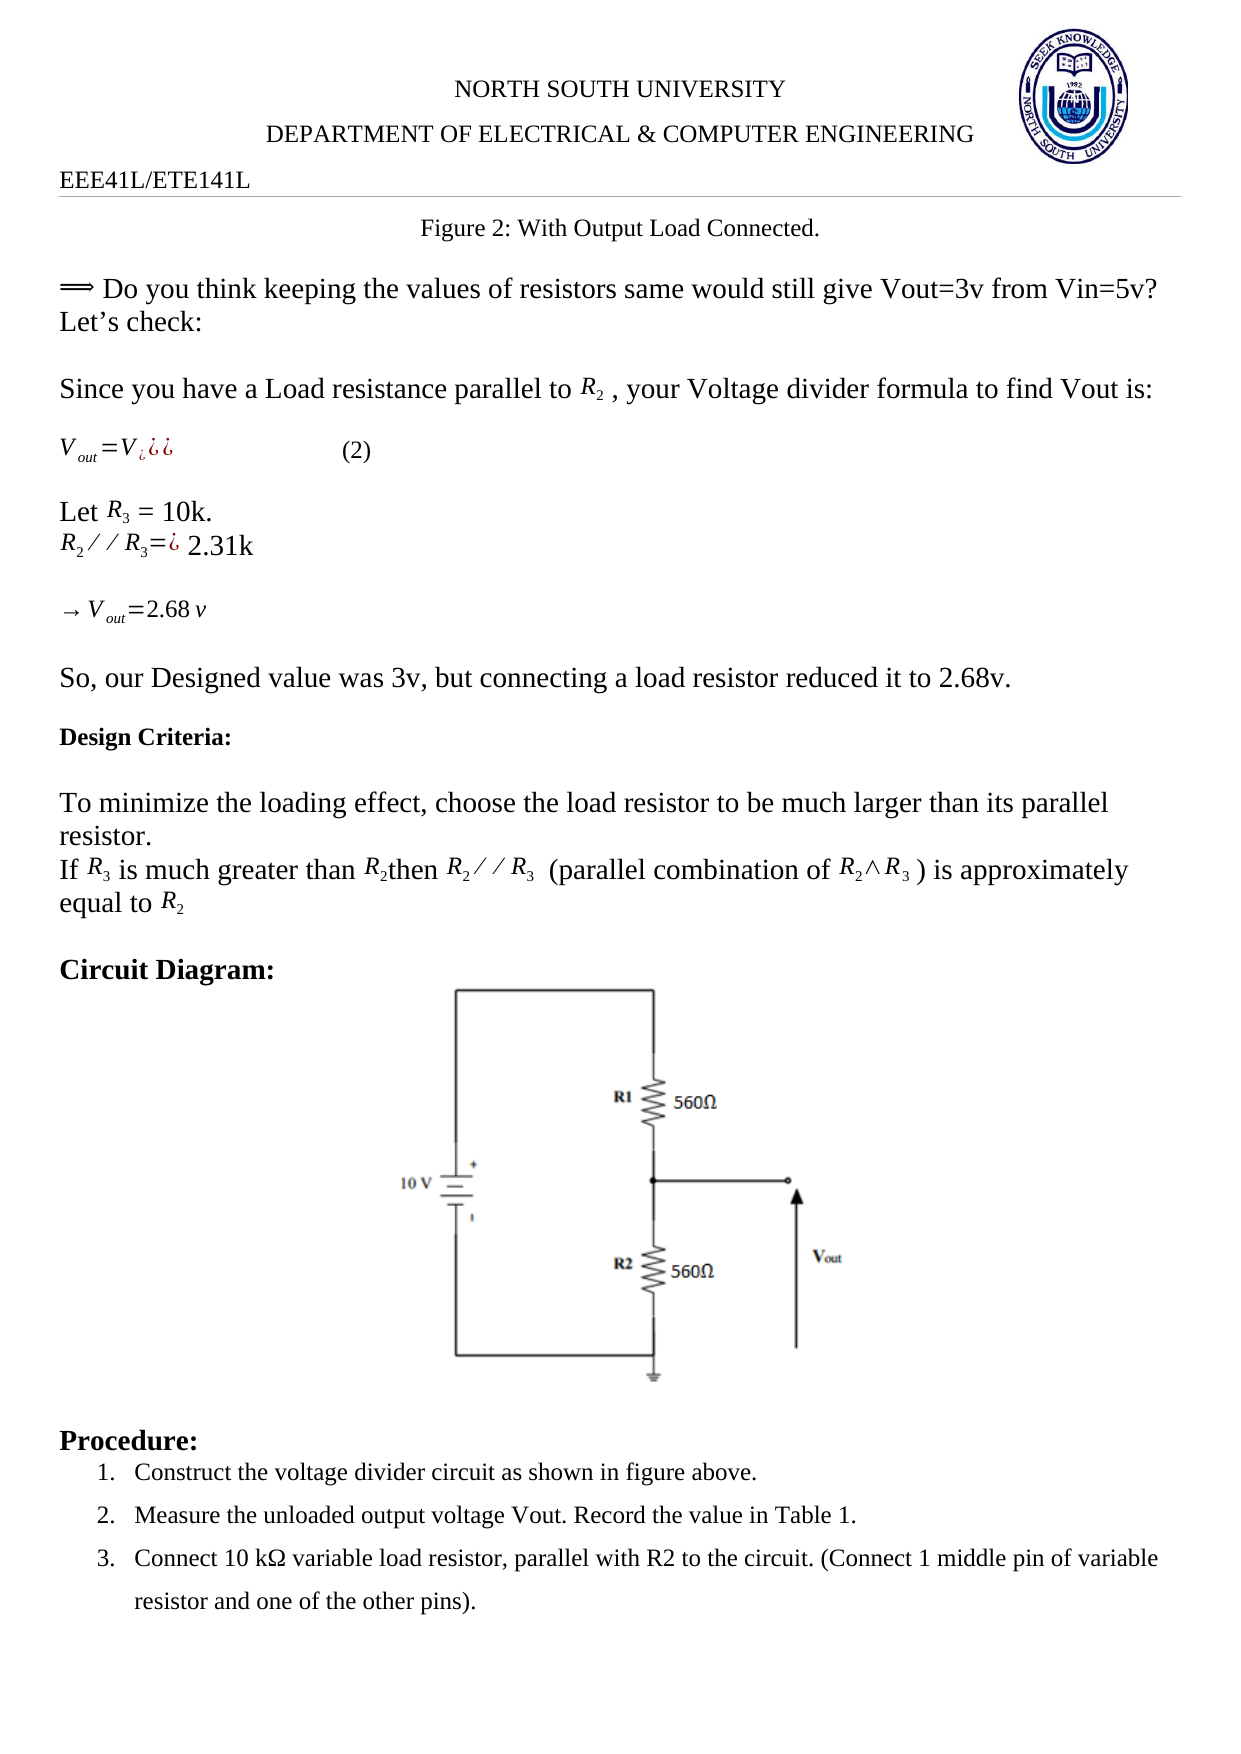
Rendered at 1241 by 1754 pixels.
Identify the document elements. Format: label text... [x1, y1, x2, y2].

text So, our Designed value was 3v, but connecting a load resistor reduced it to 2.68v. [59, 660, 1181, 694]
text (2) [59, 434, 1181, 465]
picture [390, 986, 850, 1390]
text Procedure: [59, 1423, 1181, 1457]
list Connect 10 kΩ variable load resistor, parallel with R2 to the circuit. (Connect 1 middle pin of variable resistor and one of the other pins). [97, 1543, 1181, 1615]
text Let = 10k. [59, 494, 1181, 528]
picture [1018, 28, 1128, 164]
text 2.31k [59, 528, 1181, 562]
text Do you think keeping the values of resistors same would still give Vout=3v from Vin=5v? [59, 271, 1181, 304]
text Circuit Diagram: [59, 952, 1181, 986]
text If is much greater than then (parallel combination of ) is approximately equal to [59, 852, 1181, 919]
list Measure the unloaded output voltage Vout. Record the value in Table 1. [97, 1500, 1181, 1528]
text Design Criteria: [59, 722, 1181, 751]
text Figure 2: With Output Load Connected. [59, 213, 1181, 242]
list Construct the voltage divider circuit as shown in figure above. [97, 1457, 1181, 1485]
text Let’s check: [59, 304, 1181, 338]
text Since you have a Load resistance parallel to , your Voltage divider formula to find Vout is: [59, 372, 1181, 405]
text To minimize the loading effect, choose the load resistor to be much larger than its parallel resistor. [59, 785, 1181, 852]
